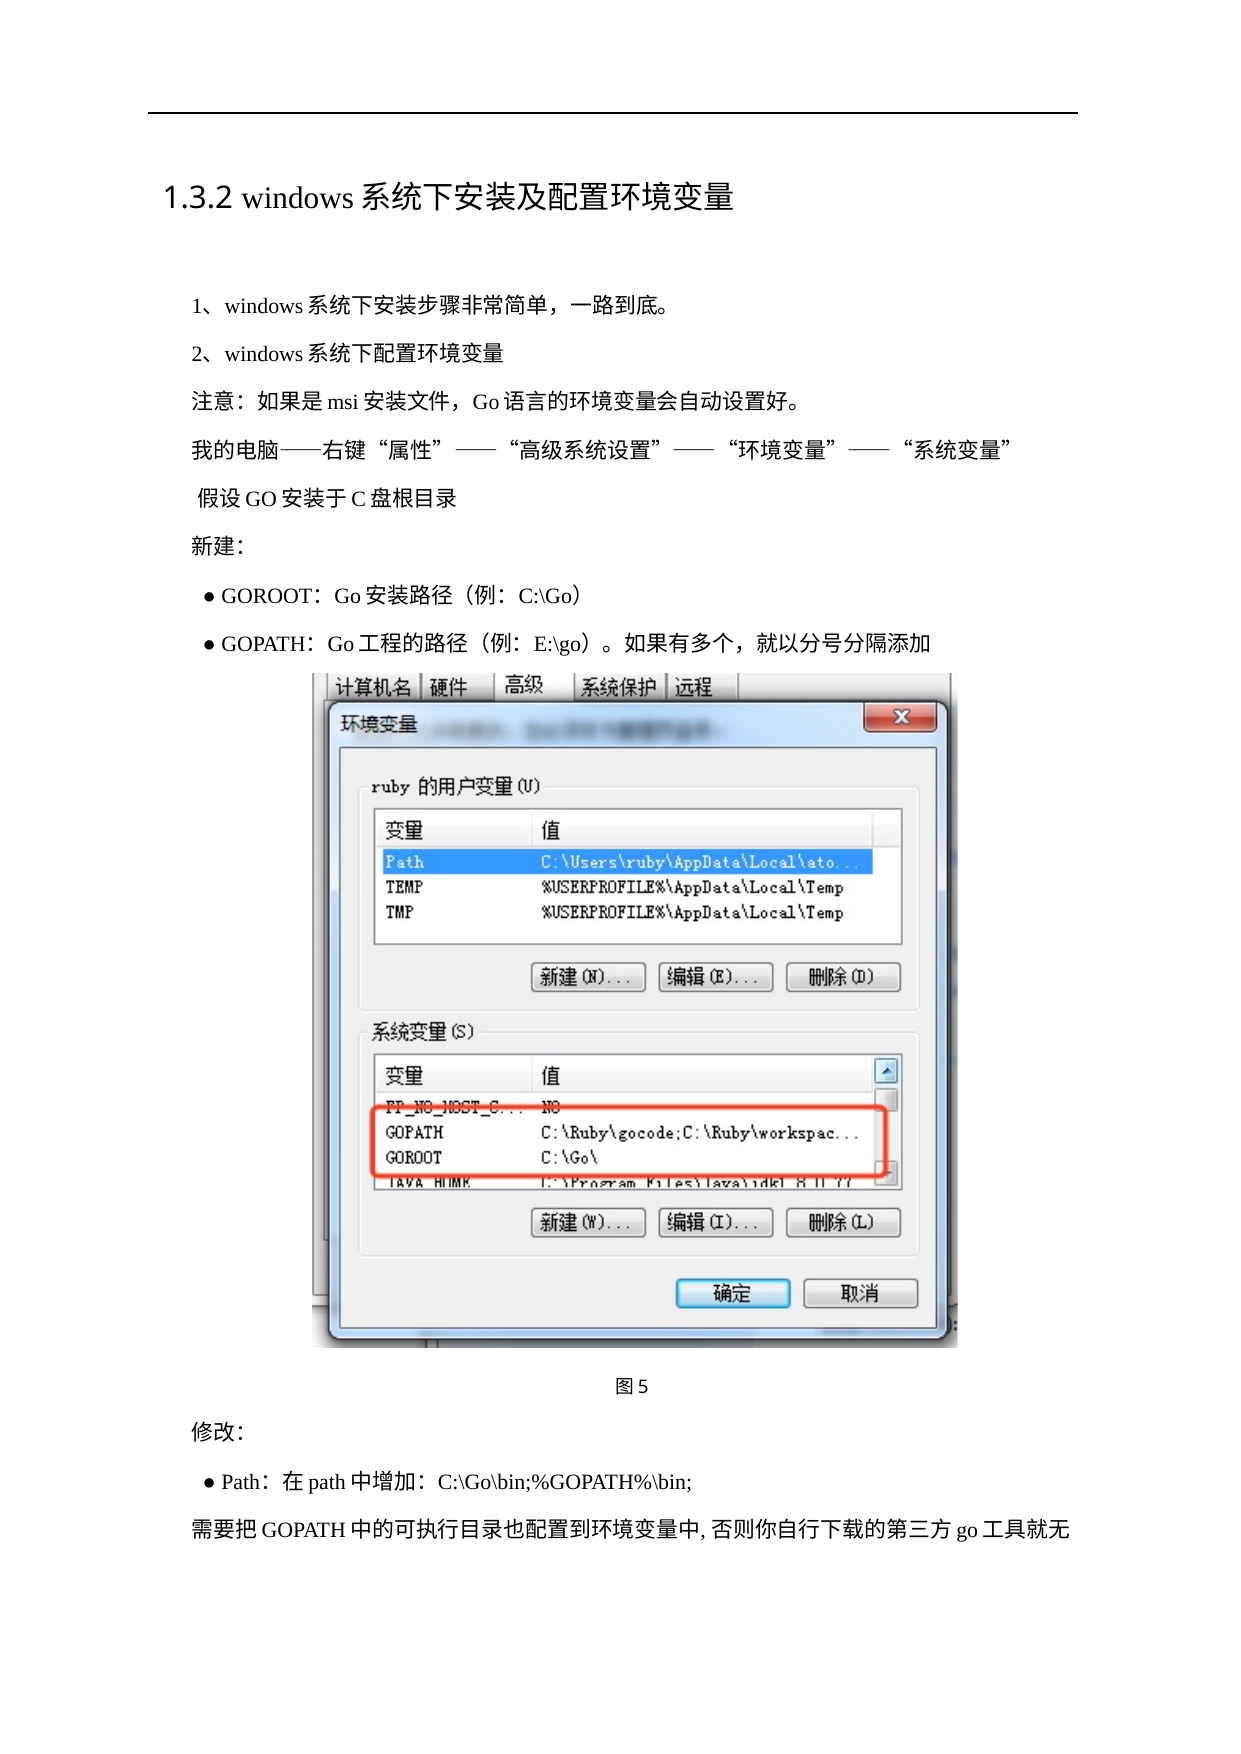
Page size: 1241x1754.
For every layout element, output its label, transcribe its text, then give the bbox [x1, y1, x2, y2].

picture [312, 673, 958, 1348]
text ● GOROOT：Go安装路径（例：C:\Go） [148, 577, 1078, 610]
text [148, 1512, 1078, 1544]
text 1、windows系统下安装步骤非常简单，一路到底。 [148, 287, 1078, 320]
text 我的电脑——右键“属性”——“高级系统设置”——“环境变量”——“系统变量” [148, 432, 1078, 465]
text 2、windows系统下配置环境变量 [148, 336, 1078, 368]
text ​ 假设GO安装于C盘根目录 [148, 481, 1078, 513]
text 新建： [148, 529, 1078, 561]
text ● Path：在path中增加：C:\Go\bin;%GOPATH%\bin; [148, 1463, 1078, 1496]
text 注意：如果是msi安装文件，Go语言的环境变量会自动设置好。 [148, 384, 1078, 416]
text 修改： [148, 1415, 1078, 1447]
subtitle windows系统下安装及配置环境变量 [162, 162, 1078, 227]
text ● GOPATH：Go工程的路径（例：E:\go）。如果有多个，就以分号分隔添加 [148, 626, 1078, 658]
